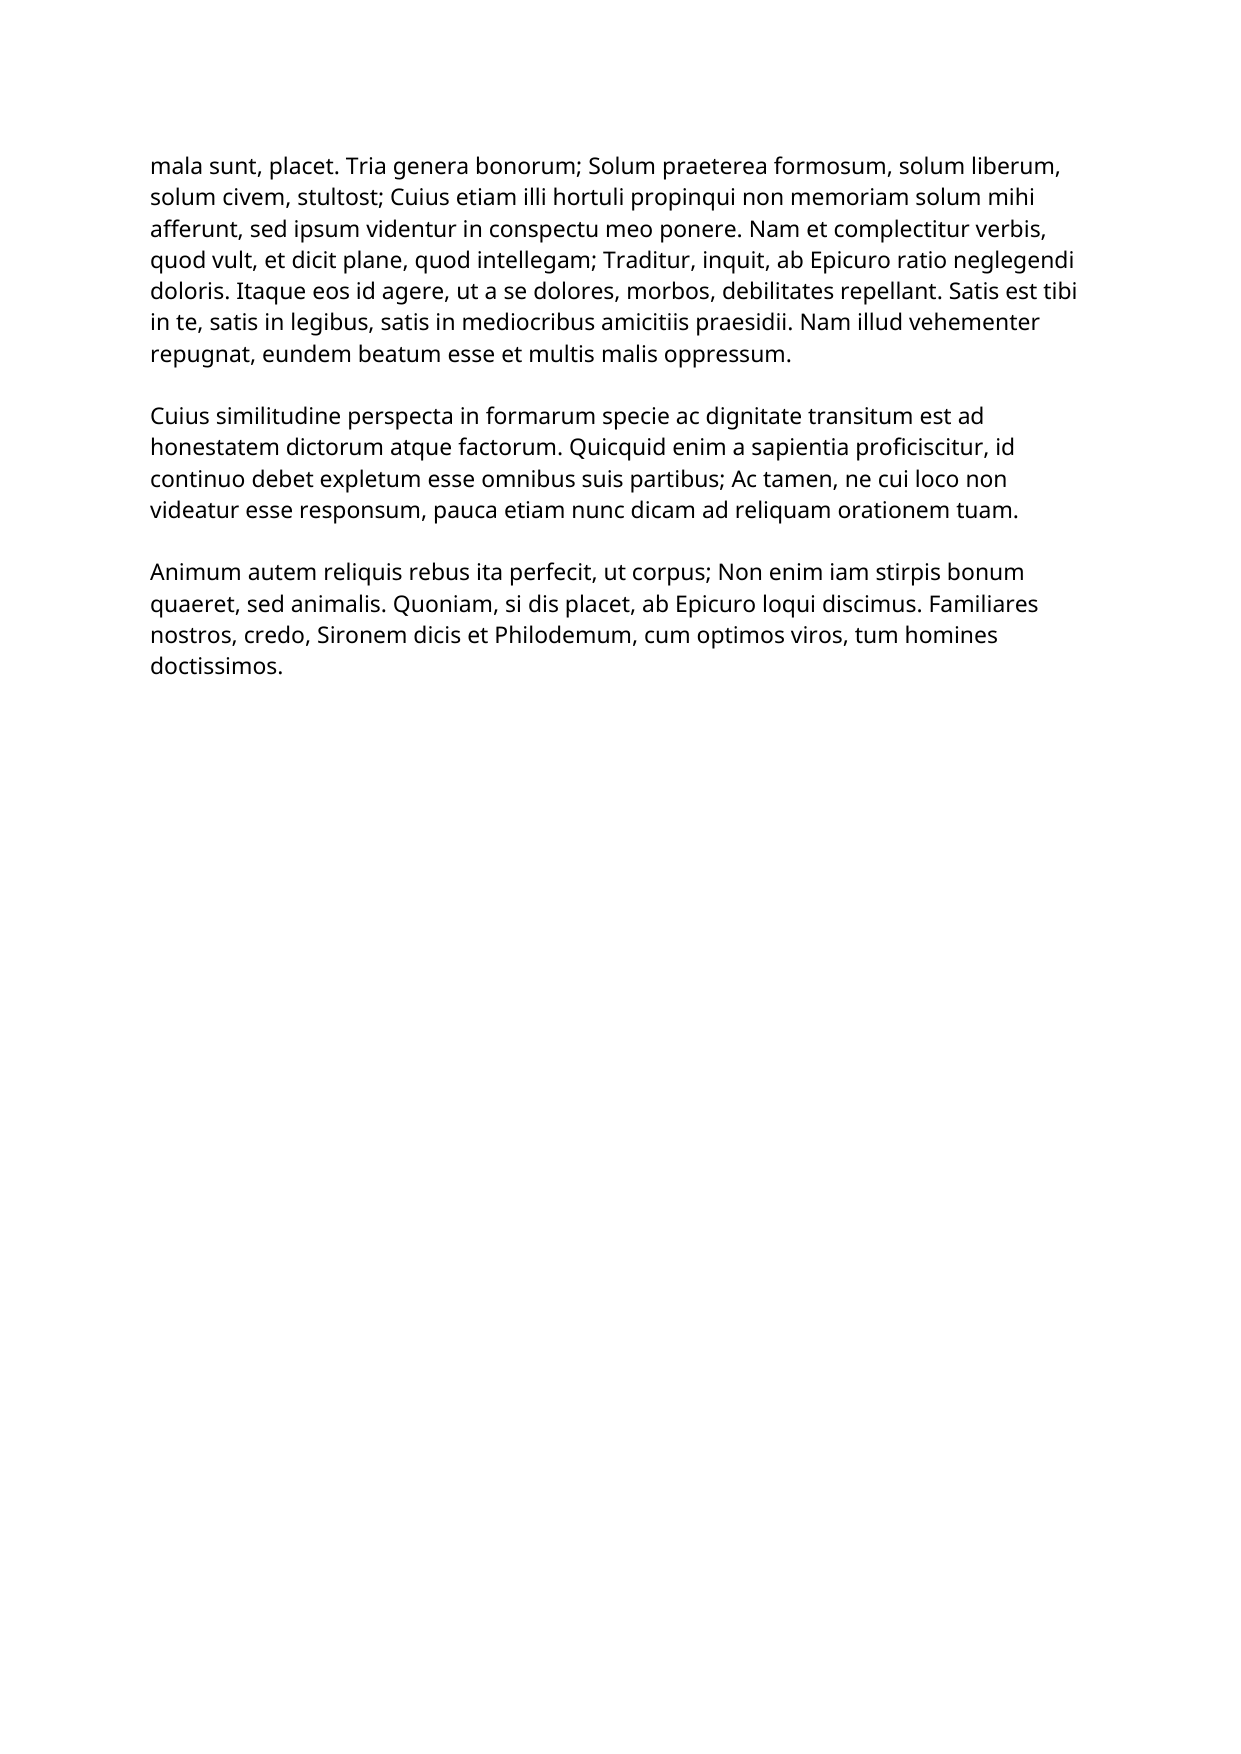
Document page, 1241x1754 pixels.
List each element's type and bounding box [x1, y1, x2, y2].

text [150, 150, 1090, 744]
